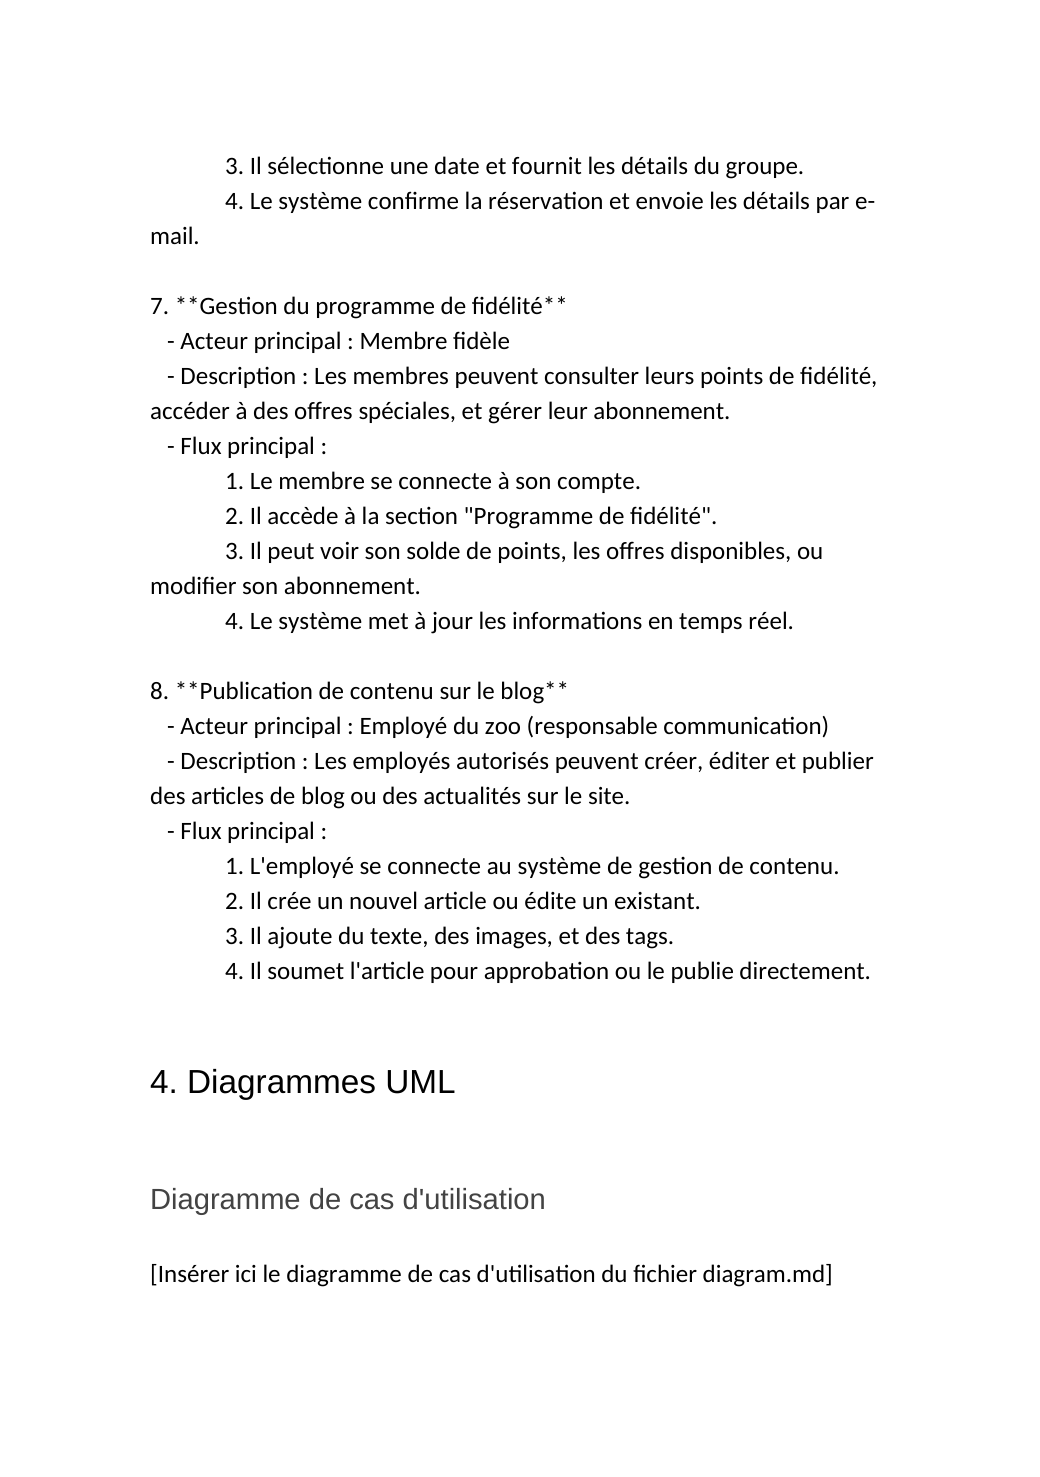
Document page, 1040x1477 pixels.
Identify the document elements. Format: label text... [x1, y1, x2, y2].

text 2. Il accède à la section "Programme de fidélité". [150, 500, 889, 531]
text - Description : Les employés autorisés peuvent créer, éditer et publier des articles de blog ou des actualités sur le site. [150, 745, 889, 811]
text 1. Le membre se connecte à son compte. [150, 465, 889, 496]
text 3. Il sélectionne une date et fournit les détails du groupe. [150, 150, 889, 181]
text - Flux principal : [150, 815, 889, 846]
text 4. Le système confirme la réservation et envoie les détails par e-mail. [150, 185, 889, 251]
text 1. L'employé se connecte au système de gestion de contenu. [150, 850, 889, 881]
text - Acteur principal : Employé du zoo (responsable communication) [150, 710, 889, 741]
text 8. **Publication de contenu sur le blog** [150, 675, 889, 706]
text 7. **Gestion du programme de fidélité** [150, 290, 889, 321]
text 3. Il peut voir son solde de points, les offres disponibles, ou modifier son abonnement. [150, 535, 889, 601]
text 4. Il soumet l'article pour approbation ou le publie directement. [150, 955, 889, 986]
subtitle Diagramme de cas d'utilisation [150, 1182, 889, 1215]
text - Flux principal : [150, 430, 889, 461]
text [Insérer ici le diagramme de cas d'utilisation du fichier diagram.md] [150, 1259, 889, 1289]
text 2. Il crée un nouvel article ou édite un existant. [150, 885, 889, 916]
text 3. Il ajoute du texte, des images, et des tags. [150, 920, 889, 951]
text - Acteur principal : Membre fidèle [150, 325, 889, 356]
subtitle 4. Diagrammes UML [150, 1062, 889, 1101]
text - Description : Les membres peuvent consulter leurs points de fidélité, accéder à des offres spéciales, et gérer leur abonnement. [150, 360, 889, 426]
text 4. Le système met à jour les informations en temps réel. [150, 605, 889, 636]
